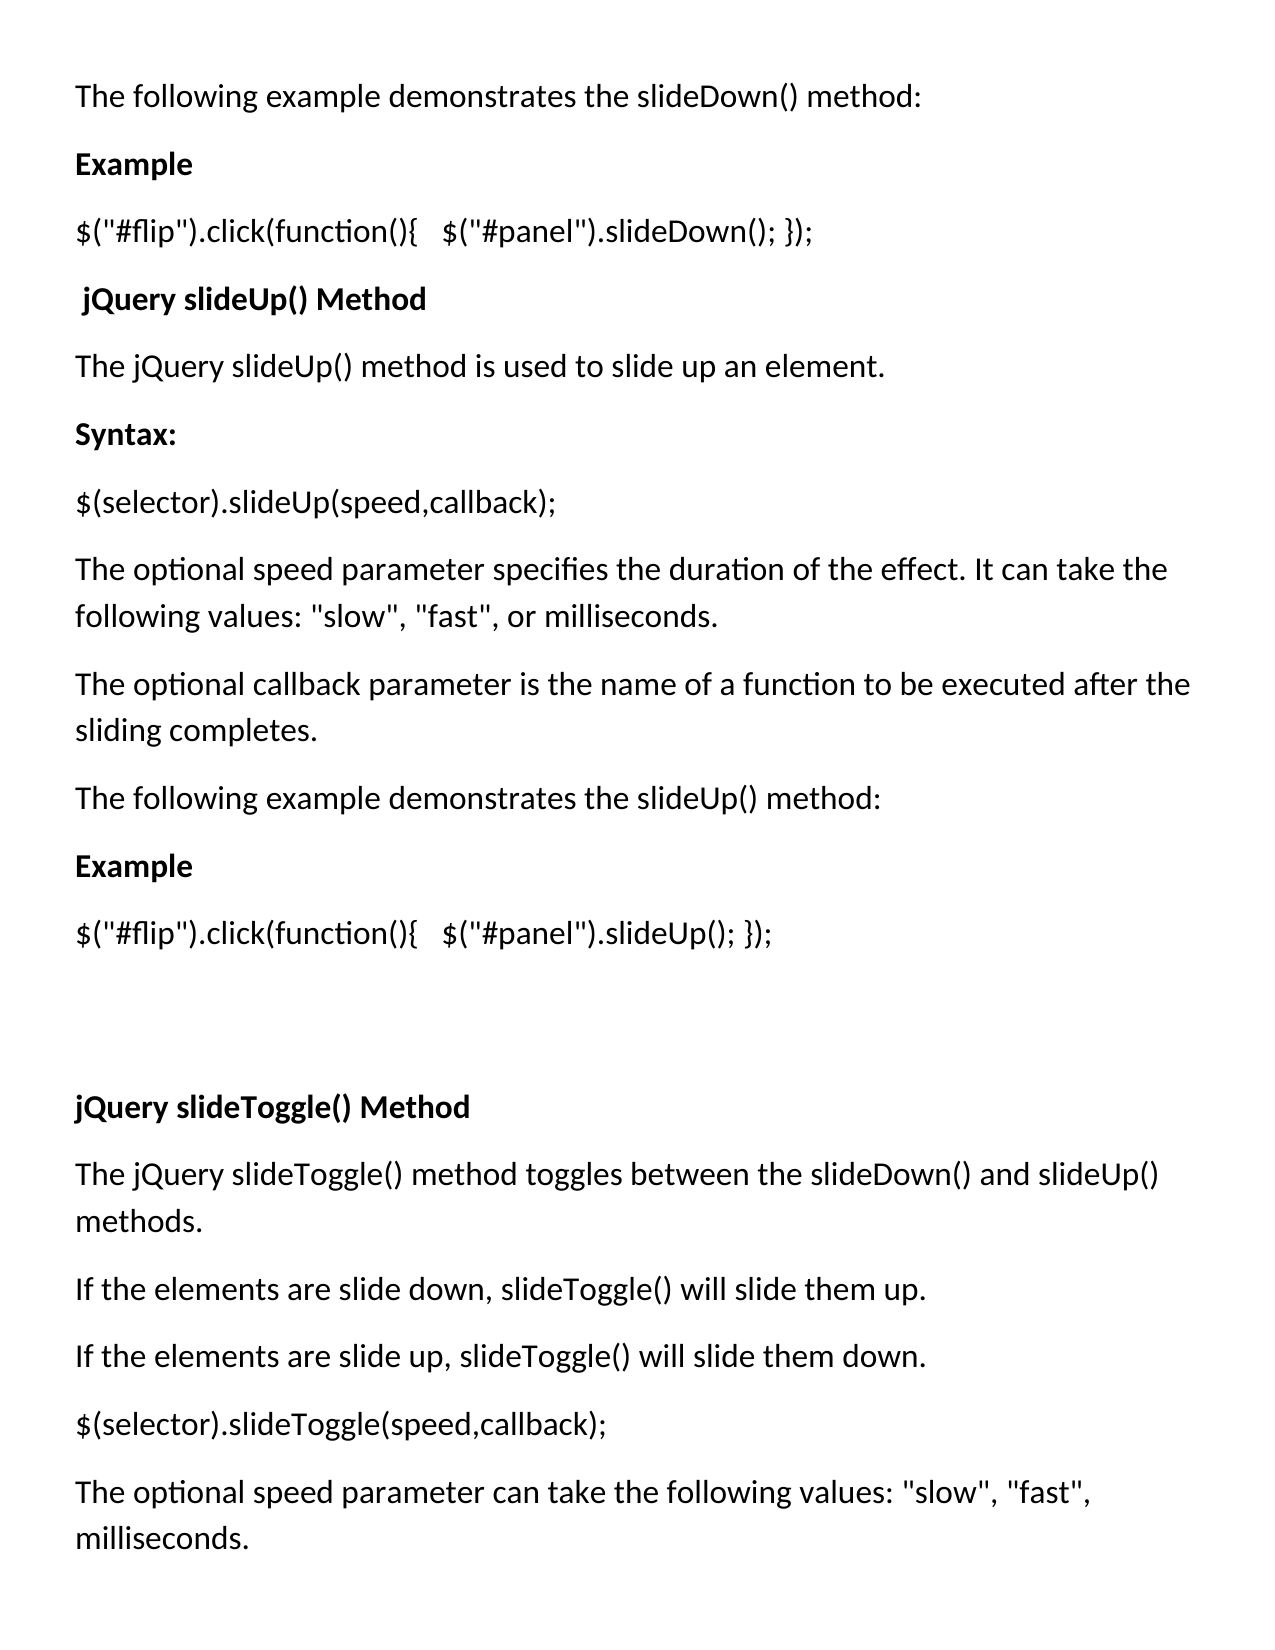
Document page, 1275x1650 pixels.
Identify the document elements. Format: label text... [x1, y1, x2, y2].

text The following example demonstrates the slideDown() method: [75, 75, 1200, 116]
text $(selector).slideUp(speed,callback); [75, 481, 1200, 521]
text The optional callback parameter is the name of a function to be executed after the sliding completes. [75, 663, 1200, 750]
text The optional speed parameter can take the following values: "slow", "fast", milliseconds. [75, 1471, 1200, 1558]
text $("#flip").click(function(){ $("#panel").slideDown(); }); [75, 210, 1200, 251]
text jQuery slideUp() Method [75, 278, 1200, 318]
text Example [75, 844, 1200, 885]
text The following example demonstrates the slideUp() method: [75, 777, 1200, 818]
text The jQuery slideToggle() method toggles between the slideDown() and slideUp() methods. [75, 1153, 1200, 1241]
text Syntax: [75, 413, 1200, 454]
text If the elements are slide down, slideToggle() will slide them up. [75, 1268, 1200, 1308]
text $("#flip").click(function(){ $("#panel").slideUp(); }); [75, 912, 1200, 953]
text If the elements are slide up, slideToggle() will slide them down. [75, 1335, 1200, 1376]
text The optional speed parameter specifies the duration of the effect. It can take the following values: "slow", "fast", or milliseconds. [75, 548, 1200, 636]
text Example [75, 143, 1200, 183]
text The jQuery slideUp() method is used to slide up an element. [75, 345, 1200, 386]
text jQuery slideToggle() Method [75, 1086, 1200, 1127]
text $(selector).slideToggle(speed,callback); [75, 1403, 1200, 1444]
